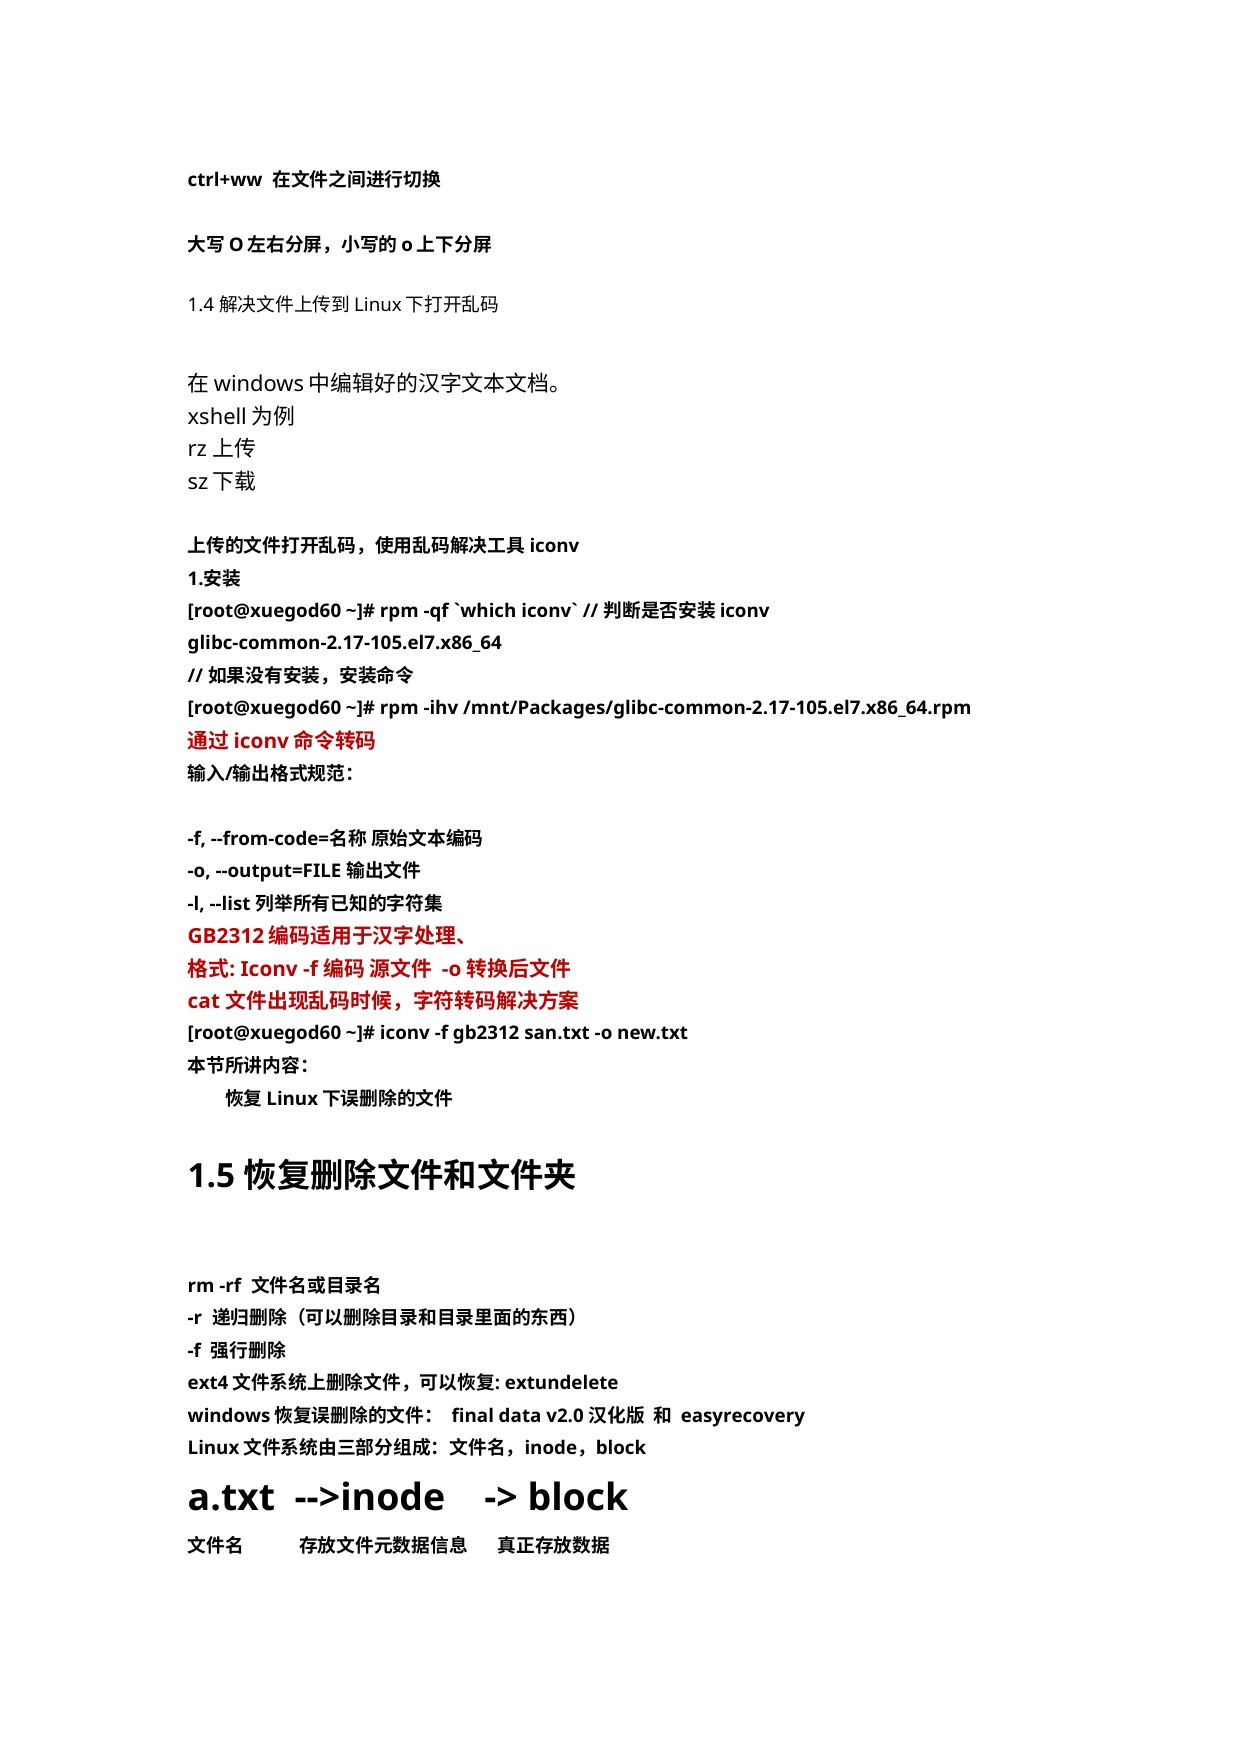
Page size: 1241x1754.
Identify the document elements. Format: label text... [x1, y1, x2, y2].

text cat 文件出现乱码时候，字符转码解决方案 [187, 983, 1053, 1016]
text xshell为例 [187, 398, 1053, 431]
text 输入/输出格式规范： [187, 756, 1053, 788]
subtitle 1.5 恢复删除文件和文件夹 [187, 1141, 1053, 1206]
text glibc-common-2.17-105.el7.x86_64 [187, 626, 1053, 658]
text [root@xuegod60 ~]# iconv -f gb2312 san.txt -o new.txt [187, 1016, 1053, 1048]
text sz下载 [187, 463, 1053, 496]
text // 如果没有安装，安装命令 [187, 658, 1053, 691]
text -f, --from-code=名称 原始文本编码 -o, --output=FILE 输出文件 -l, --list 列举所有已知的字符集 [187, 788, 1053, 918]
subtitle 1.4 解决文件上传到Linux下打开乱码 [187, 287, 1053, 319]
text windows恢复误删除的文件： final data v2.0 汉化版 和 easyrecovery [187, 1398, 1053, 1430]
text a.txt -->inode -> block [187, 1463, 1053, 1528]
text 通过iconv命令转码 [187, 723, 1053, 756]
text 1.安装 [187, 561, 1053, 593]
text [root@xuegod60 ~]# rpm -qf `which iconv` // 判断是否安装iconv [187, 593, 1053, 626]
text ext4文件系统上删除文件，可以恢复: extundelete [187, 1365, 1053, 1398]
text Linux文件系统由三部分组成：文件名，inode，block [187, 1430, 1053, 1463]
text 恢复Linux下误删除的文件 [187, 1081, 1053, 1113]
text 大写O左右分屏，小写的o上下分屏 [187, 227, 1053, 259]
text rz 上传 [187, 431, 1053, 463]
text GB2312编码适用于汉字处理、 [187, 918, 1053, 951]
text ctrl+ww 在文件之间进行切换 [187, 162, 1053, 194]
text 在windows中编辑好的汉字文本文档。 [187, 366, 1053, 398]
text rm -rf 文件名或目录名 [187, 1268, 1053, 1300]
text 上传的文件打开乱码，使用乱码解决工具 iconv [187, 528, 1053, 561]
text [root@xuegod60 ~]# rpm -ihv /mnt/Packages/glibc-common-2.17-105.el7.x86_64.rpm [187, 691, 1053, 723]
text -f 强行删除 [187, 1333, 1053, 1365]
text 本节所讲内容： [187, 1048, 1053, 1081]
text 格式: Iconv -f 编码 源文件 -o 转换后文件 [187, 951, 1053, 983]
text -r 递归删除（可以删除目录和目录里面的东西） [187, 1300, 1053, 1333]
text 文件名 存放文件元数据信息 真正存放数据 [187, 1528, 1053, 1560]
